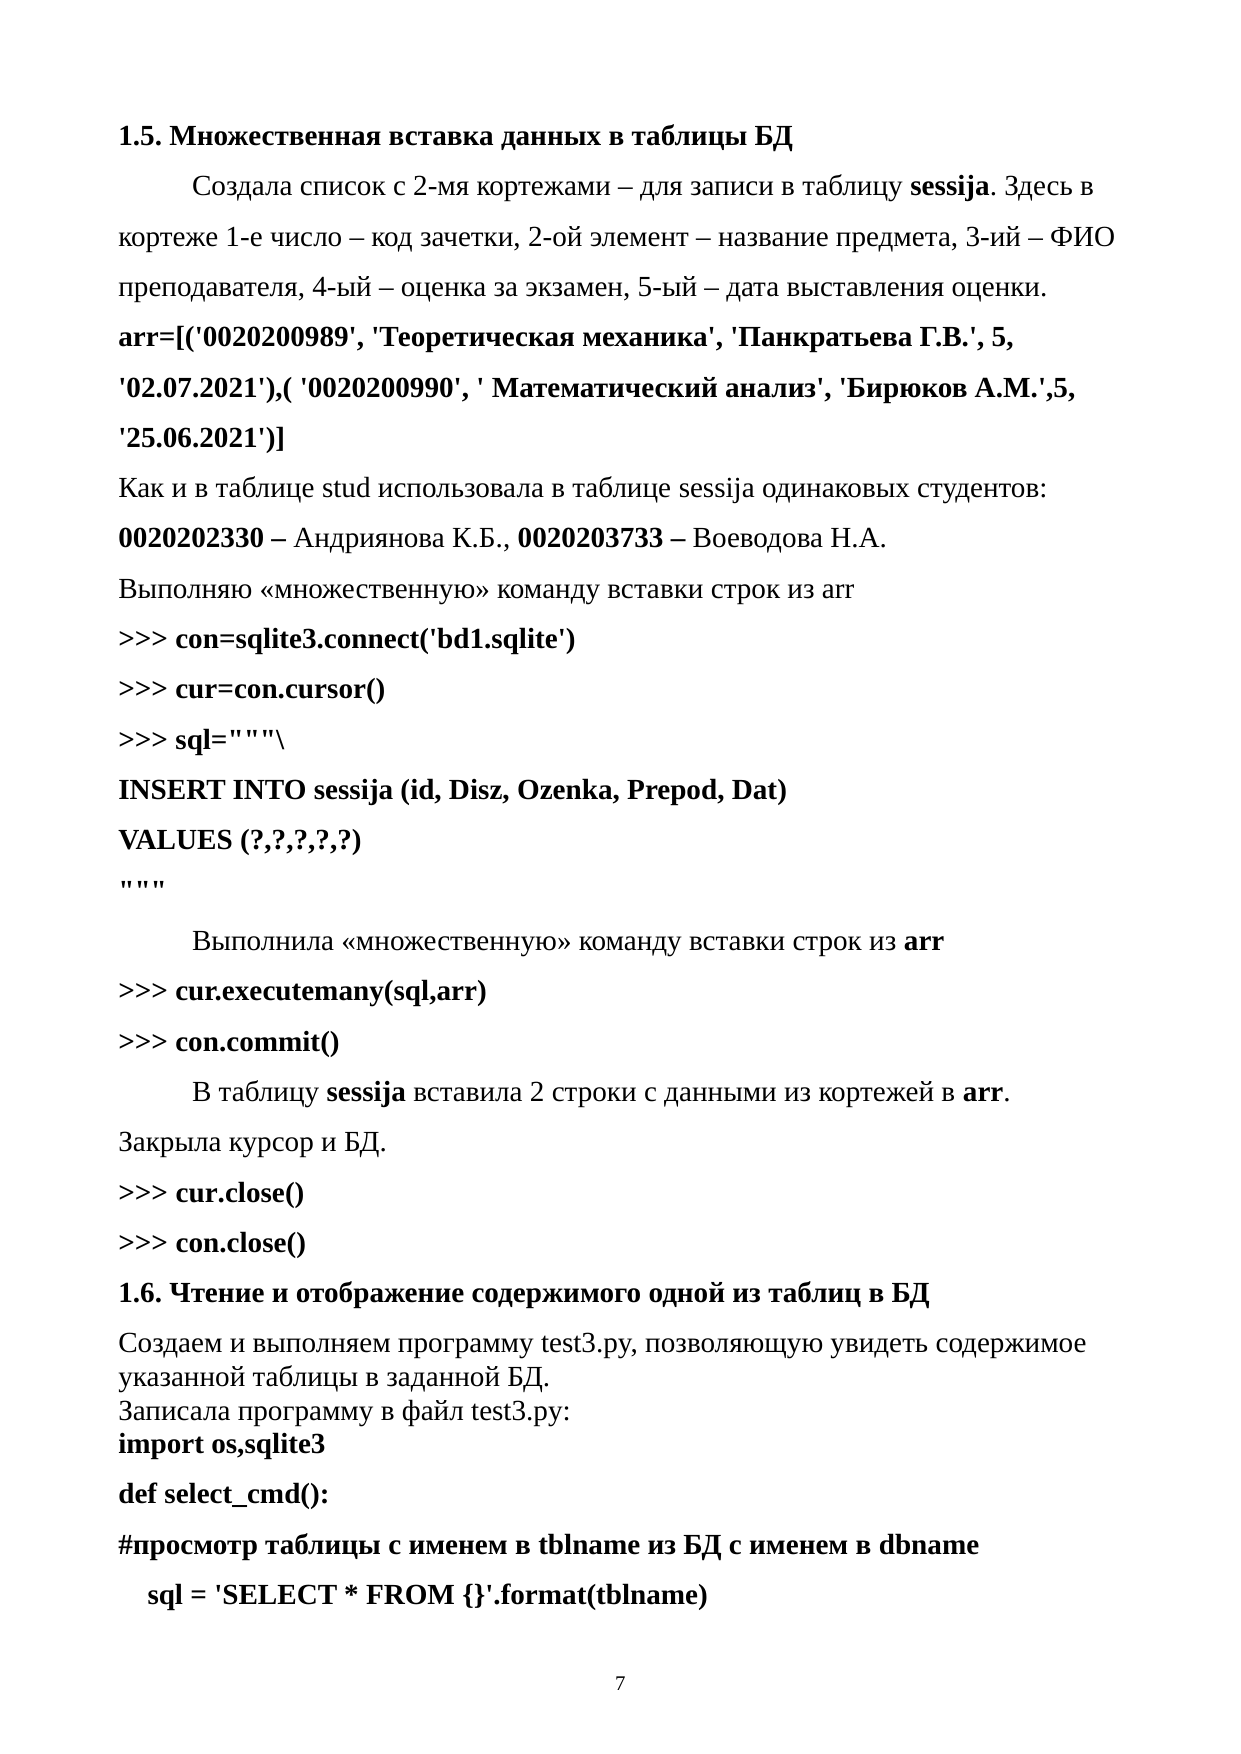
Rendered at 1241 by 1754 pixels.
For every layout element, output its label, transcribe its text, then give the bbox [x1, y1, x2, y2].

text Закрыла курсор и БД. [118, 1124, 1122, 1158]
subtitle 1.6. Чтение и отображение содержимого одной из таблиц в БД [118, 1275, 1122, 1309]
text Как и в таблице stud использовала в таблице sessija одинаковых студентов: [118, 470, 1122, 504]
text >>> sql="""\ [118, 722, 1122, 755]
text Записала программу в файл test3.py: [118, 1393, 1122, 1426]
text VALUES (?,?,?,?,?) [118, 822, 1122, 856]
text #просмотр таблицы с именем в tblname из БД с именем в dbname [118, 1527, 1122, 1560]
text Выполняю «множественную» команду вставки строк из arr [118, 571, 1122, 604]
text import os,sqlite3 [118, 1426, 1122, 1460]
text >>> con.close() [118, 1225, 1122, 1258]
text Создала список с 2-мя кортежами – для записи в таблицу sessija. Здесь в кортеже 1-е число – код зачетки, 2-ой элемент – название предмета, 3-ий – ФИО преподавателя, 4-ый – оценка за экзамен, 5-ый – дата выставления оценки. [118, 168, 1122, 303]
text """ [118, 873, 1122, 906]
text >>> con.commit() [118, 1024, 1122, 1057]
text 0020202330 – Андриянова К.Б., 0020203733 – Воеводова Н.А. [118, 521, 1122, 554]
text INSERT INTO sessija (id, Disz, Ozenka, Prepod, Dat) [118, 772, 1122, 806]
text arr=[('0020200989', 'Теоретическая механика', 'Панкратьева Г.В.', 5, '02.07.2021'),( '0020200990', ' Математический анализ', 'Бирюков А.М.',5, '25.06.2021')] [118, 319, 1122, 453]
text def select_cmd(): [118, 1477, 1122, 1510]
text Выполнила «множественную» команду вставки строк из arr [118, 923, 1122, 957]
text >>> cur.close() [118, 1175, 1122, 1208]
subtitle 1.5. Множественная вставка данных в таблицы БД [118, 118, 1122, 152]
text >>> cur=con.cursor() [118, 672, 1122, 705]
text В таблицу sessija вставила 2 строки с данными из кортежей в arr. [118, 1074, 1122, 1108]
text sql = 'SELECT * FROM {}'.format(tblname) [118, 1577, 1122, 1611]
text >>> con=sqlite3.connect('bd1.sqlite') [118, 621, 1122, 655]
text Создаем и выполняем программу test3.py, позволяющую увидеть содержимое указанной таблицы в заданной БД. [118, 1326, 1122, 1393]
text >>> cur.executemany(sql,arr) [118, 973, 1122, 1007]
